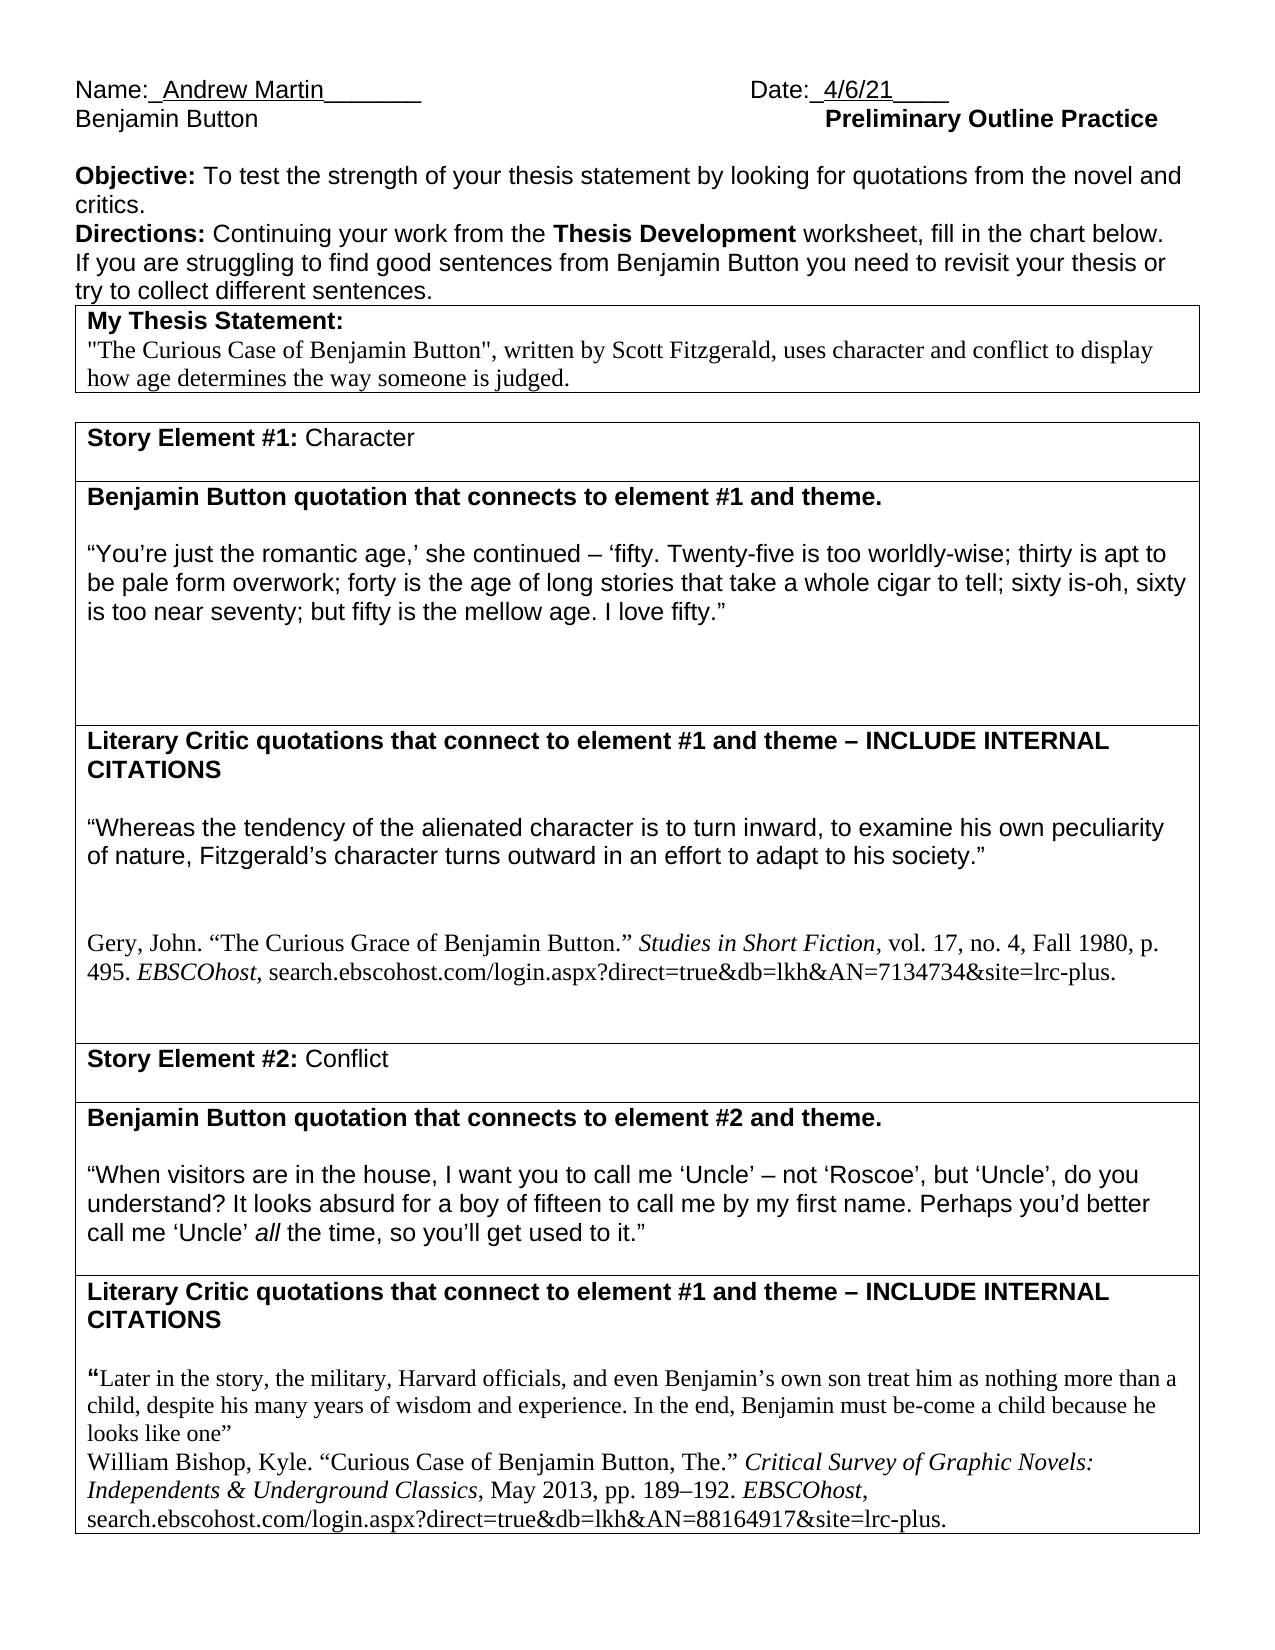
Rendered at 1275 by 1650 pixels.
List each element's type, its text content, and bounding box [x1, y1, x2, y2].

table_cell Literary Critic quotations that connect to element #1 and theme – INCLUDE INTERNAL CITATIONS “Later in the story, the military, Harvard officials, and even Benjamin’s own son treat him as nothing more than a child, despite his many years of wisdom and experience. In the end, Benjamin must be-come a child because he looks like one” William Bishop, Kyle. “Curious Case of Benjamin Button, The.” Critical Survey of Graphic Novels: Independents & Underground Classics, May 2013, pp. 189–192. EBSCOhost, search.ebscohost.com/login.aspx?direct=true&db=lkh&AN=88164917&site=lrc-plus. [76, 1276, 1199, 1533]
table_cell Benjamin Button quotation that connects to element #1 and theme. “You’re just the romantic age,’ she continued – ‘fifty. Twenty-five is too worldly-wise; thirty is apt to be pale form overwork; forty is the age of long stories that take a whole cigar to tell; sixty is-oh, sixty is too near seventy; but fifty is the mellow age. I love fifty.” [76, 482, 1199, 725]
table_cell Story Element #2: Conflict [76, 1044, 1199, 1102]
table_cell Benjamin Button quotation that connects to element #2 and theme. “When visitors are in the house, I want you to call me ‘Uncle’ – not ‘Roscoe’, but ‘Uncle’, do you understand? It looks absurd for a boy of fifteen to call me by my first name. Perhaps you’d better call me ‘Uncle’ all the time, so you’ll get used to it.” [76, 1103, 1199, 1275]
text Benjamin Button Preliminary Outline Practice [75, 104, 1200, 132]
table_header My Thesis Statement: "The Curious Case of Benjamin Button", written by Scott Fitzgerald, uses character and conflict to display how age determines the way someone is judged. [76, 306, 1199, 392]
text Objective: To test the strength of your thesis statement by looking for quotations from the novel and critics. [75, 161, 1200, 219]
table_cell Literary Critic quotations that connect to element #1 and theme – INCLUDE INTERNAL CITATIONS “Whereas the tendency of the alienated character is to turn inward, to examine his own peculiarity of nature, Fitzgerald’s character turns outward in an effort to adapt to his society.” Gery, John. “The Curious Grace of Benjamin Button.” Studies in Short Fiction, vol. 17, no. 4, Fall 1980, p. 495. EBSCOhost, search.ebscohost.com/login.aspx?direct=true&db=lkh&AN=7134734&site=lrc-plus. [76, 726, 1199, 1043]
table_header Story Element #1: Character [76, 423, 1199, 481]
text If you are struggling to find good sentences from Benjamin Button you need to revisit your thesis or try to collect different sentences. [75, 247, 1200, 305]
text Directions: Continuing your work from the Thesis Development worksheet, fill in the chart below. [75, 219, 1200, 247]
text Name:_Andrew Martin_______ Date:_4/6/21____ [75, 75, 1200, 104]
